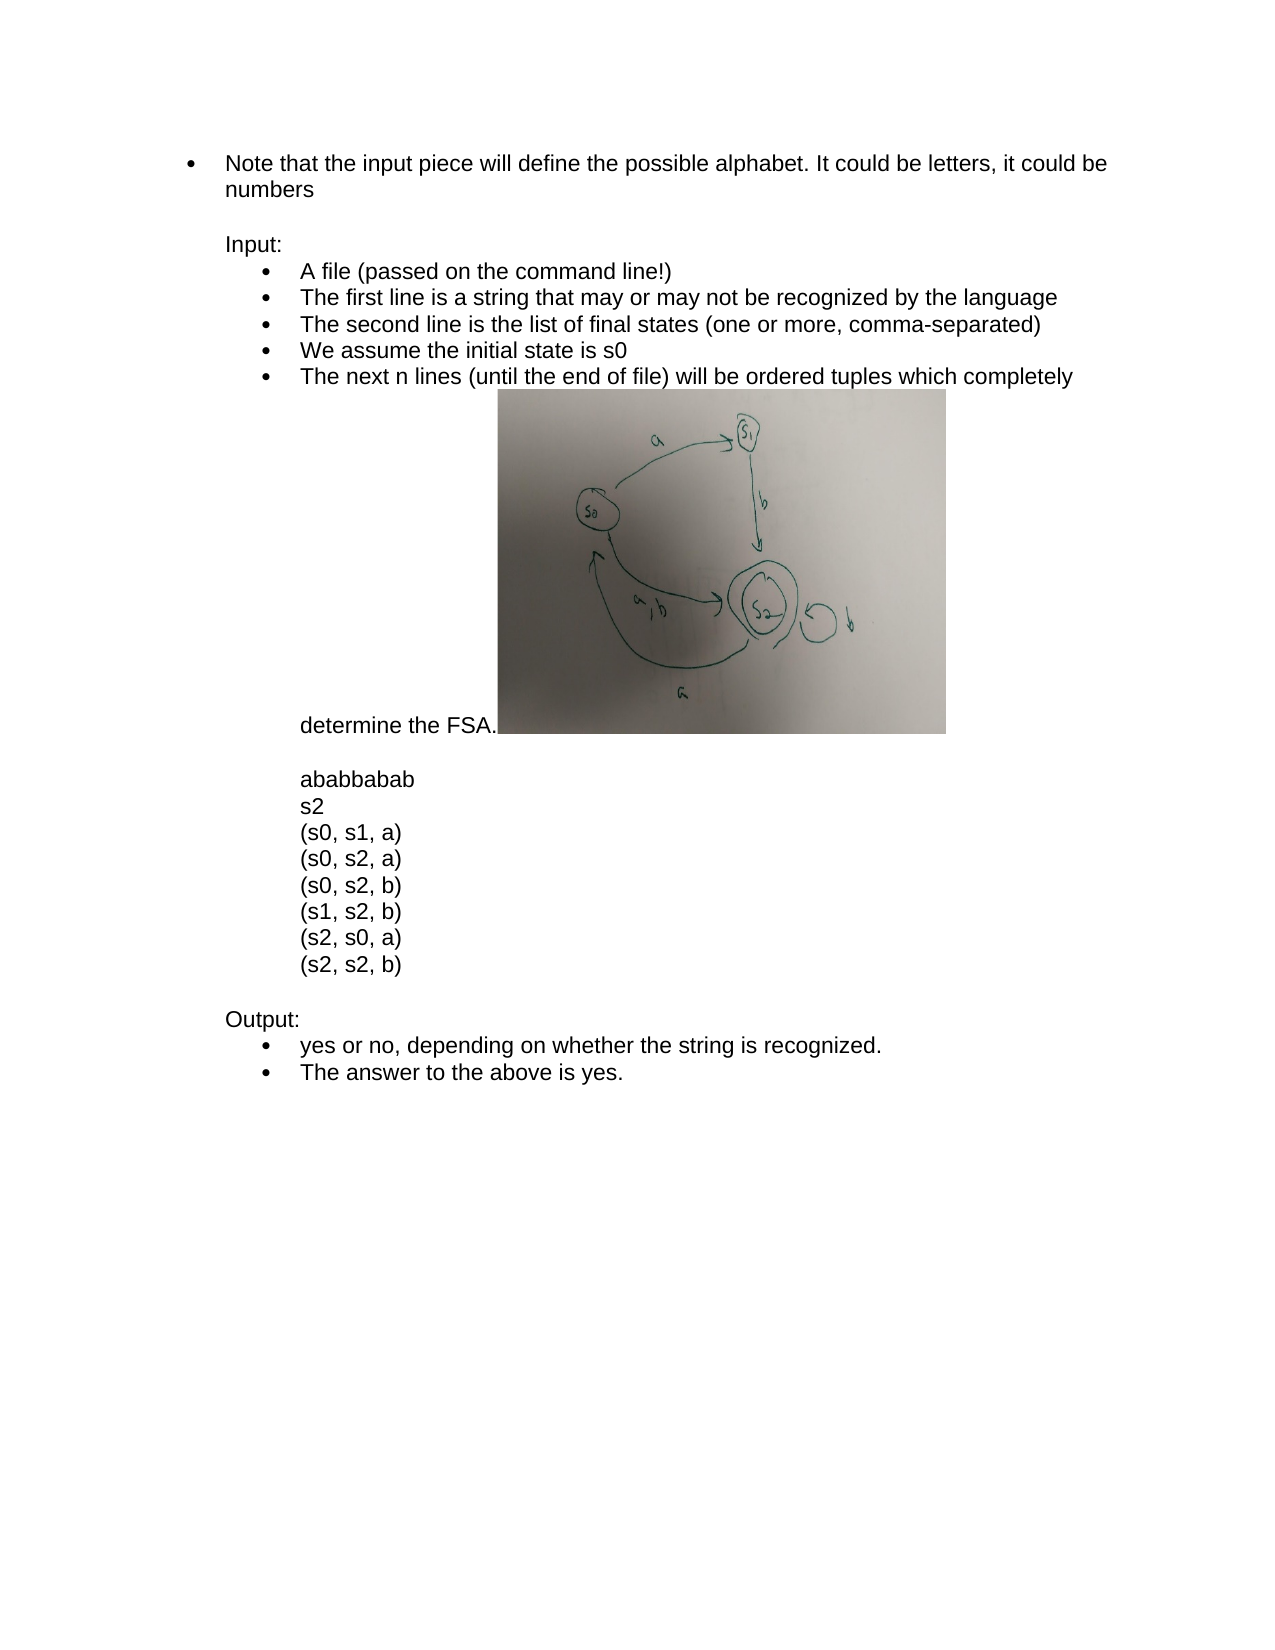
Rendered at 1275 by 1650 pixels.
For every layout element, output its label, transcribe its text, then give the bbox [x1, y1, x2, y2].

text (s2, s2, b) [150, 951, 1125, 977]
text (s2, s0, a) [150, 924, 1125, 951]
text (s0, s2, b) [150, 872, 1125, 898]
text (s0, s2, a) [150, 845, 1125, 872]
text Output: [150, 1006, 1125, 1032]
picture [497, 389, 946, 734]
list The answer to the above is yes. [262, 1058, 1125, 1085]
list The second line is the list of final states (one or more, comma-separated) [262, 311, 1125, 337]
text ababbabab [150, 766, 1125, 793]
list The first line is a string that may or may not be recognized by the language [262, 284, 1125, 311]
text Input: [150, 231, 1125, 258]
text s2 [150, 793, 1125, 819]
list yes or no, depending on whether the string is recognized. [262, 1032, 1125, 1058]
list A file (passed on the command line!) [262, 258, 1125, 284]
list Note that the input piece will define the possible alphabet. It could be letters, it could be numbers [187, 150, 1125, 203]
text (s0, s1, a) [150, 819, 1125, 845]
text (s1, s2, b) [150, 898, 1125, 924]
list We assume the initial state is s0 [262, 337, 1125, 363]
